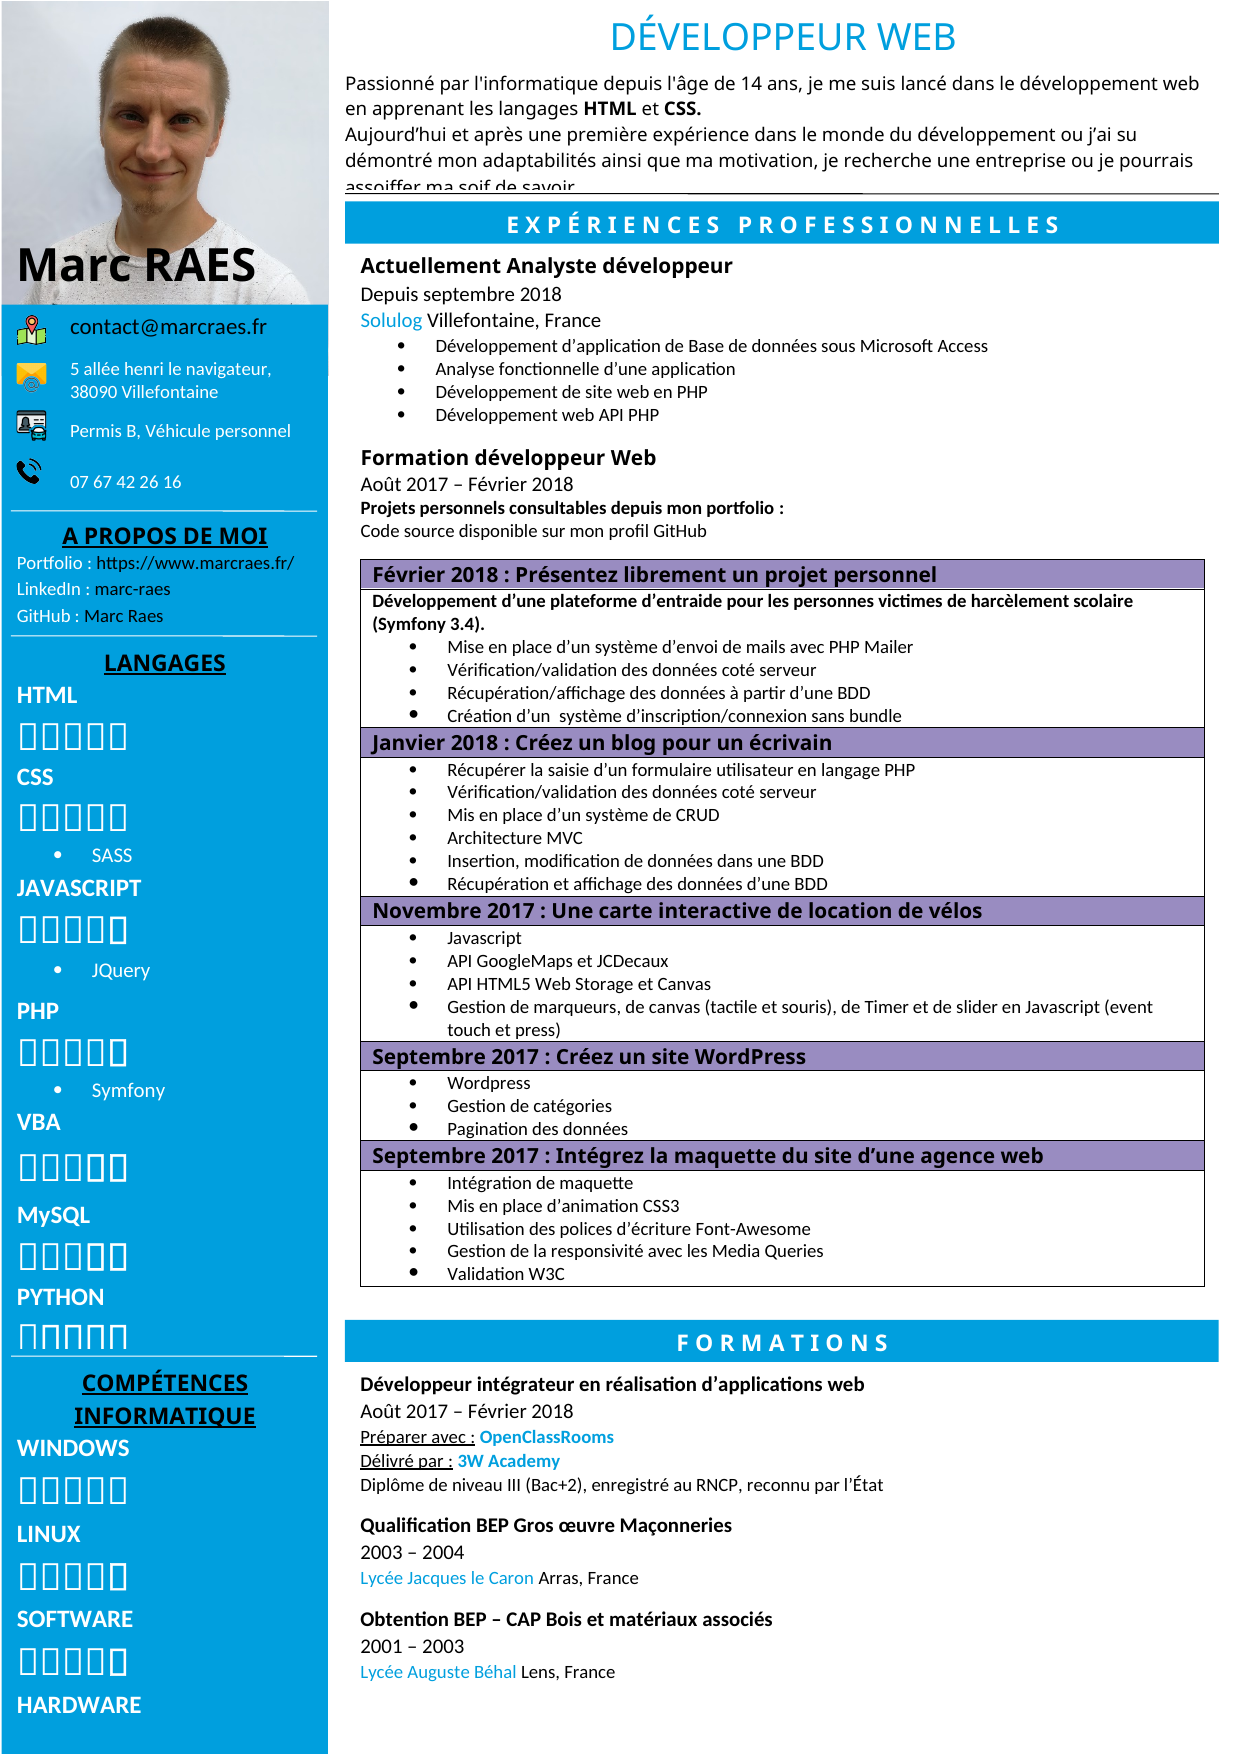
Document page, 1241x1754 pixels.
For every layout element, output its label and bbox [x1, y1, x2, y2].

picture [18, 461, 39, 483]
picture [33, 428, 45, 439]
picture [18, 412, 46, 432]
picture [18, 316, 45, 344]
picture [17, 364, 46, 384]
picture [1, 1, 329, 304]
